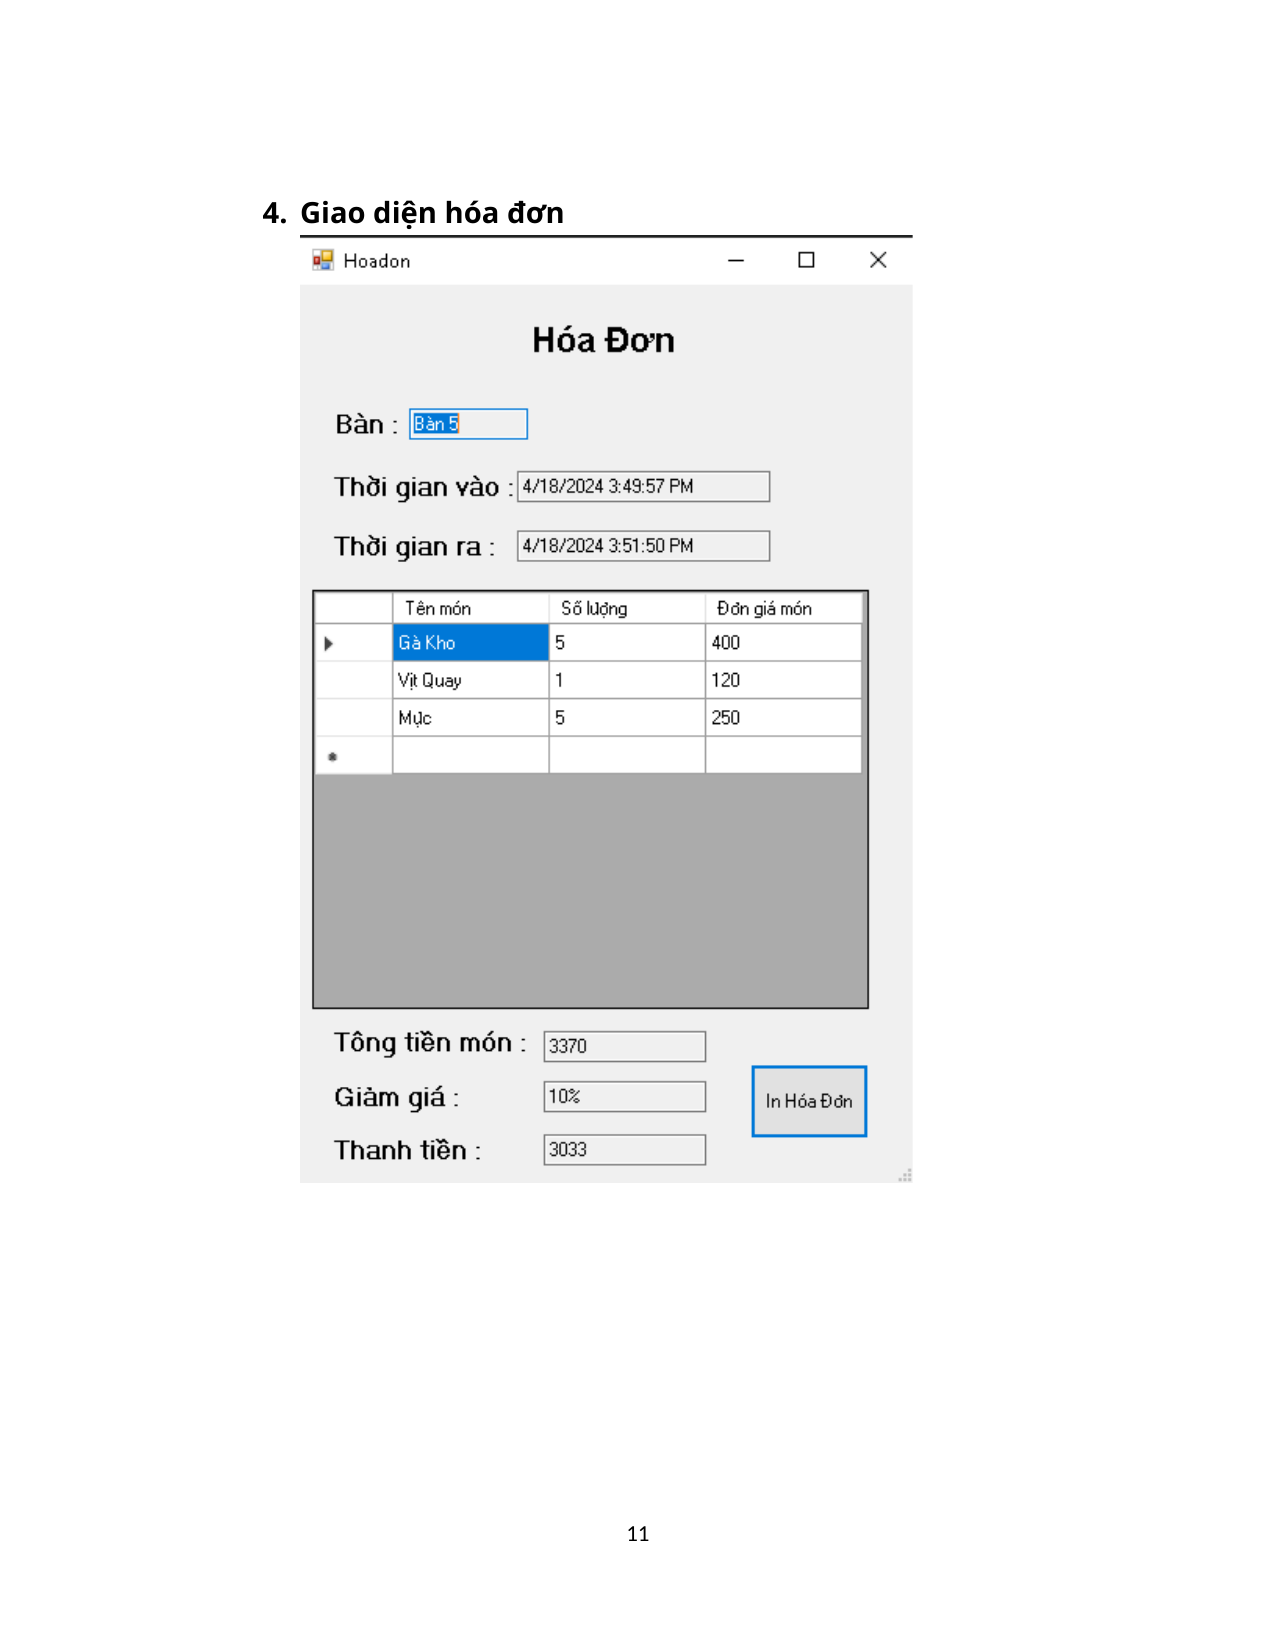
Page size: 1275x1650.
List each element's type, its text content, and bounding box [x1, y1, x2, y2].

list Giao diện hóa đơn [262, 193, 1125, 232]
picture [300, 235, 913, 1183]
